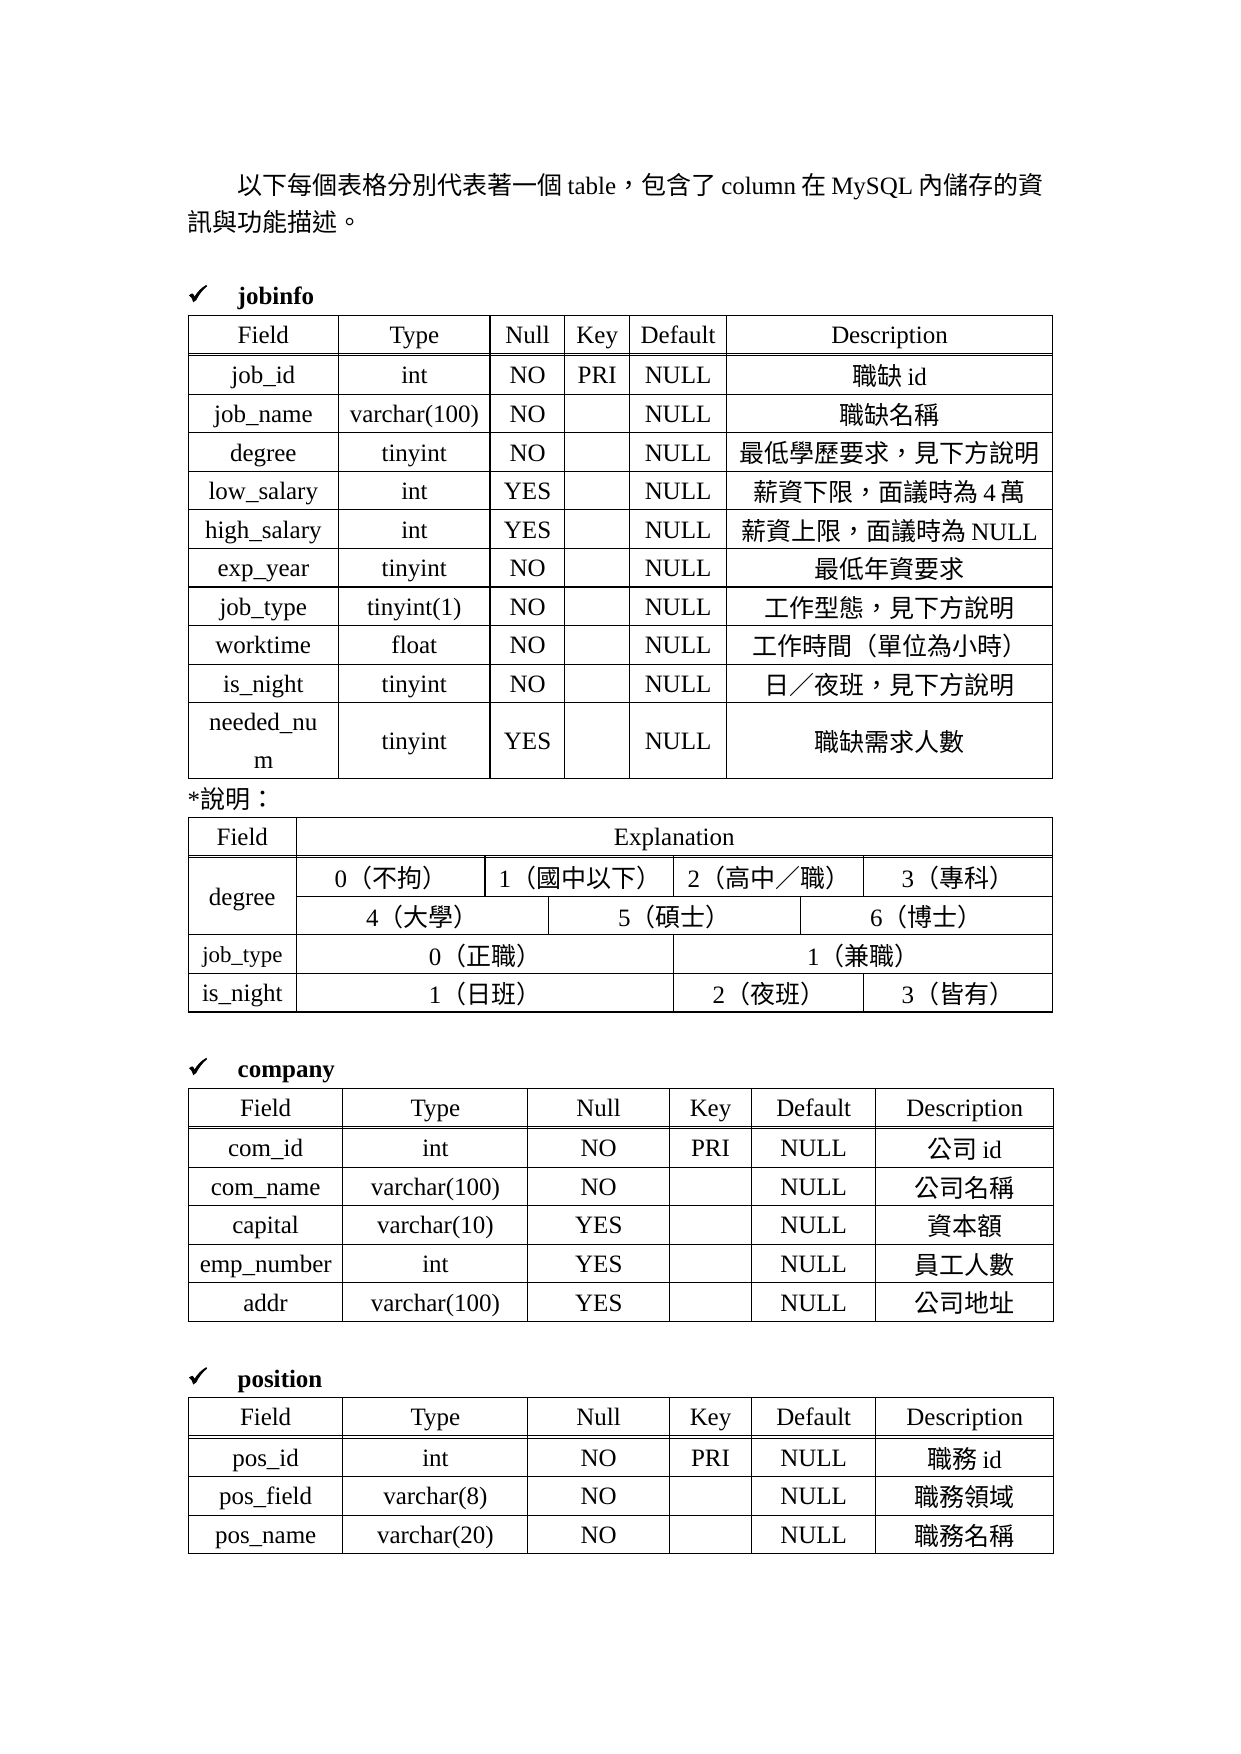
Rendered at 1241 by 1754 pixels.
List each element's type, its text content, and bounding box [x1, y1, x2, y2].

table_cell PRI [565, 356, 629, 394]
table_cell tinyint [339, 665, 489, 702]
table_cell int [343, 1245, 527, 1282]
table_cell NO [491, 588, 564, 625]
table_cell 日／夜班，見下方說明 [727, 665, 1052, 702]
table_cell YES [491, 703, 564, 778]
table_cell 職務id [876, 1439, 1053, 1476]
table_cell NULL [752, 1516, 875, 1553]
list company [187, 1050, 1053, 1087]
table_cell needed_num [189, 703, 338, 778]
table_cell varchar(100) [339, 395, 489, 432]
table_cell low_salary [189, 472, 338, 509]
table_cell 2（夜班） [674, 974, 863, 1011]
table_header Type [343, 1398, 527, 1435]
table_cell NO [491, 665, 564, 702]
table_cell 公司地址 [876, 1283, 1053, 1321]
table_cell job_type [189, 935, 296, 973]
table_cell NULL [630, 472, 726, 509]
table_header Explanation [297, 818, 1052, 855]
table_cell high_salary [189, 510, 338, 548]
table_cell 1（日班） [297, 974, 673, 1011]
list jobinfo [187, 277, 1053, 314]
table_cell NULL [630, 356, 726, 394]
table_cell varchar(10) [343, 1206, 527, 1244]
table_cell tinyint [339, 703, 489, 778]
table_header Key [565, 316, 629, 353]
table_header Null [528, 1089, 669, 1126]
table_cell [565, 665, 629, 702]
table_cell YES [528, 1206, 669, 1244]
table_header Default [630, 316, 726, 353]
table_cell [670, 1283, 751, 1321]
table_cell NULL [752, 1439, 875, 1476]
table_header Field [189, 1398, 342, 1435]
table_header Description [876, 1398, 1053, 1435]
table_cell degree [189, 433, 338, 471]
table_cell NO [528, 1516, 669, 1553]
table_cell NULL [630, 433, 726, 471]
table_cell pos_field [189, 1477, 342, 1514]
table_cell job_name [189, 395, 338, 432]
table_cell PRI [670, 1439, 751, 1476]
table_cell tinyint [339, 433, 489, 471]
table_cell addr [189, 1283, 342, 1321]
table_cell 4（大學） [297, 897, 548, 934]
table_cell 1（兼職） [674, 935, 1052, 973]
table_cell NO [528, 1168, 669, 1205]
table_cell com_id [189, 1129, 342, 1167]
table_cell tinyint(1) [339, 588, 489, 625]
text 以下每個表格分別代表著一個table，包含了column在MySQL內儲存的資訊與功能描述。 [187, 164, 1053, 239]
table_cell PRI [670, 1129, 751, 1167]
table_cell NULL [752, 1245, 875, 1282]
table_cell 最低年資要求 [727, 549, 1052, 586]
table_cell 0（不拘） [297, 858, 484, 896]
table_cell YES [528, 1245, 669, 1282]
table_cell NO [528, 1439, 669, 1476]
table_header Field [189, 818, 296, 855]
table_header Field [189, 1089, 342, 1126]
table_cell int [339, 356, 489, 394]
table_cell NULL [752, 1129, 875, 1167]
table_cell 3（專科） [864, 858, 1052, 896]
table_cell NULL [630, 626, 726, 663]
table_cell NULL [630, 703, 726, 778]
table_cell NO [491, 395, 564, 432]
table_header Null [491, 316, 564, 353]
table_cell NO [528, 1477, 669, 1514]
table_cell [670, 1516, 751, 1553]
table_cell 公司id [876, 1129, 1053, 1167]
table_cell pos_id [189, 1439, 342, 1476]
table_cell [670, 1168, 751, 1205]
table_cell [565, 703, 629, 778]
table_cell exp_year [189, 549, 338, 586]
table_header Default [752, 1398, 875, 1435]
table_cell 工作時間（單位為小時） [727, 626, 1052, 663]
table_cell 公司名稱 [876, 1168, 1053, 1205]
table_cell 1（國中以下） [486, 858, 673, 896]
table_cell [565, 549, 629, 586]
table_cell NULL [752, 1168, 875, 1205]
table_cell [565, 395, 629, 432]
table_cell NO [491, 626, 564, 663]
table_cell 0（正職） [297, 935, 673, 973]
table_cell is_night [189, 974, 296, 1011]
table_cell 6（博士） [801, 897, 1052, 934]
table_cell NULL [630, 510, 726, 548]
text *說明： [187, 779, 1053, 817]
table_cell NULL [630, 549, 726, 586]
table_cell varchar(100) [343, 1168, 527, 1205]
table_cell int [343, 1439, 527, 1476]
table_cell YES [491, 472, 564, 509]
table_cell NULL [630, 665, 726, 702]
table_cell 職務領域 [876, 1477, 1053, 1514]
table_cell is_night [189, 665, 338, 702]
table_cell 工作型態，見下方說明 [727, 588, 1052, 625]
table_header Description [727, 316, 1052, 353]
table_header Key [670, 1089, 751, 1126]
table_header Type [339, 316, 489, 353]
table_cell 職缺名稱 [727, 395, 1052, 432]
table_cell 薪資上限，面議時為NULL [727, 510, 1052, 548]
table_cell int [339, 510, 489, 548]
table_cell [670, 1206, 751, 1244]
table_cell NULL [630, 588, 726, 625]
table_cell 最低學歷要求，見下方說明 [727, 433, 1052, 471]
table_cell job_id [189, 356, 338, 394]
table_cell 職缺需求人數 [727, 703, 1052, 778]
table_cell [670, 1477, 751, 1514]
table_cell 薪資下限，面議時為4萬 [727, 472, 1052, 509]
table_cell [565, 472, 629, 509]
table_cell com_name [189, 1168, 342, 1205]
table_header Default [752, 1089, 875, 1126]
table_cell 資本額 [876, 1206, 1053, 1244]
table_cell job_type [189, 588, 338, 625]
table_header Key [670, 1398, 751, 1435]
table_cell NULL [752, 1477, 875, 1514]
table_header Field [189, 316, 338, 353]
table_cell [565, 626, 629, 663]
table_cell tinyint [339, 549, 489, 586]
table_cell [565, 588, 629, 625]
table_cell NO [491, 433, 564, 471]
table_cell varchar(20) [343, 1516, 527, 1553]
table_cell 員工人數 [876, 1245, 1053, 1282]
list position [187, 1359, 1053, 1397]
table_cell NO [491, 549, 564, 586]
table_cell [670, 1245, 751, 1282]
table_cell varchar(100) [343, 1283, 527, 1321]
table_header Description [876, 1089, 1053, 1126]
table_cell NULL [752, 1283, 875, 1321]
table_cell YES [491, 510, 564, 548]
table_cell pos_name [189, 1516, 342, 1553]
table_cell [565, 433, 629, 471]
table_cell [565, 510, 629, 548]
table_cell 職務名稱 [876, 1516, 1053, 1553]
table_cell 2（高中／職） [674, 858, 863, 896]
table_cell NULL [630, 395, 726, 432]
table_cell YES [528, 1283, 669, 1321]
table_cell varchar(8) [343, 1477, 527, 1514]
table_cell 職缺id [727, 356, 1052, 394]
table_cell 5（碩士） [549, 897, 800, 934]
table_cell int [339, 472, 489, 509]
table_cell emp_number [189, 1245, 342, 1282]
table_cell float [339, 626, 489, 663]
table_cell int [343, 1129, 527, 1167]
table_header Null [528, 1398, 669, 1435]
table_header Type [343, 1089, 527, 1126]
table_cell NO [528, 1129, 669, 1167]
table_cell capital [189, 1206, 342, 1244]
table_cell NO [491, 356, 564, 394]
table_cell degree [189, 858, 296, 934]
table_cell 3（皆有） [864, 974, 1052, 1011]
table_cell NULL [752, 1206, 875, 1244]
table_cell worktime [189, 626, 338, 663]
